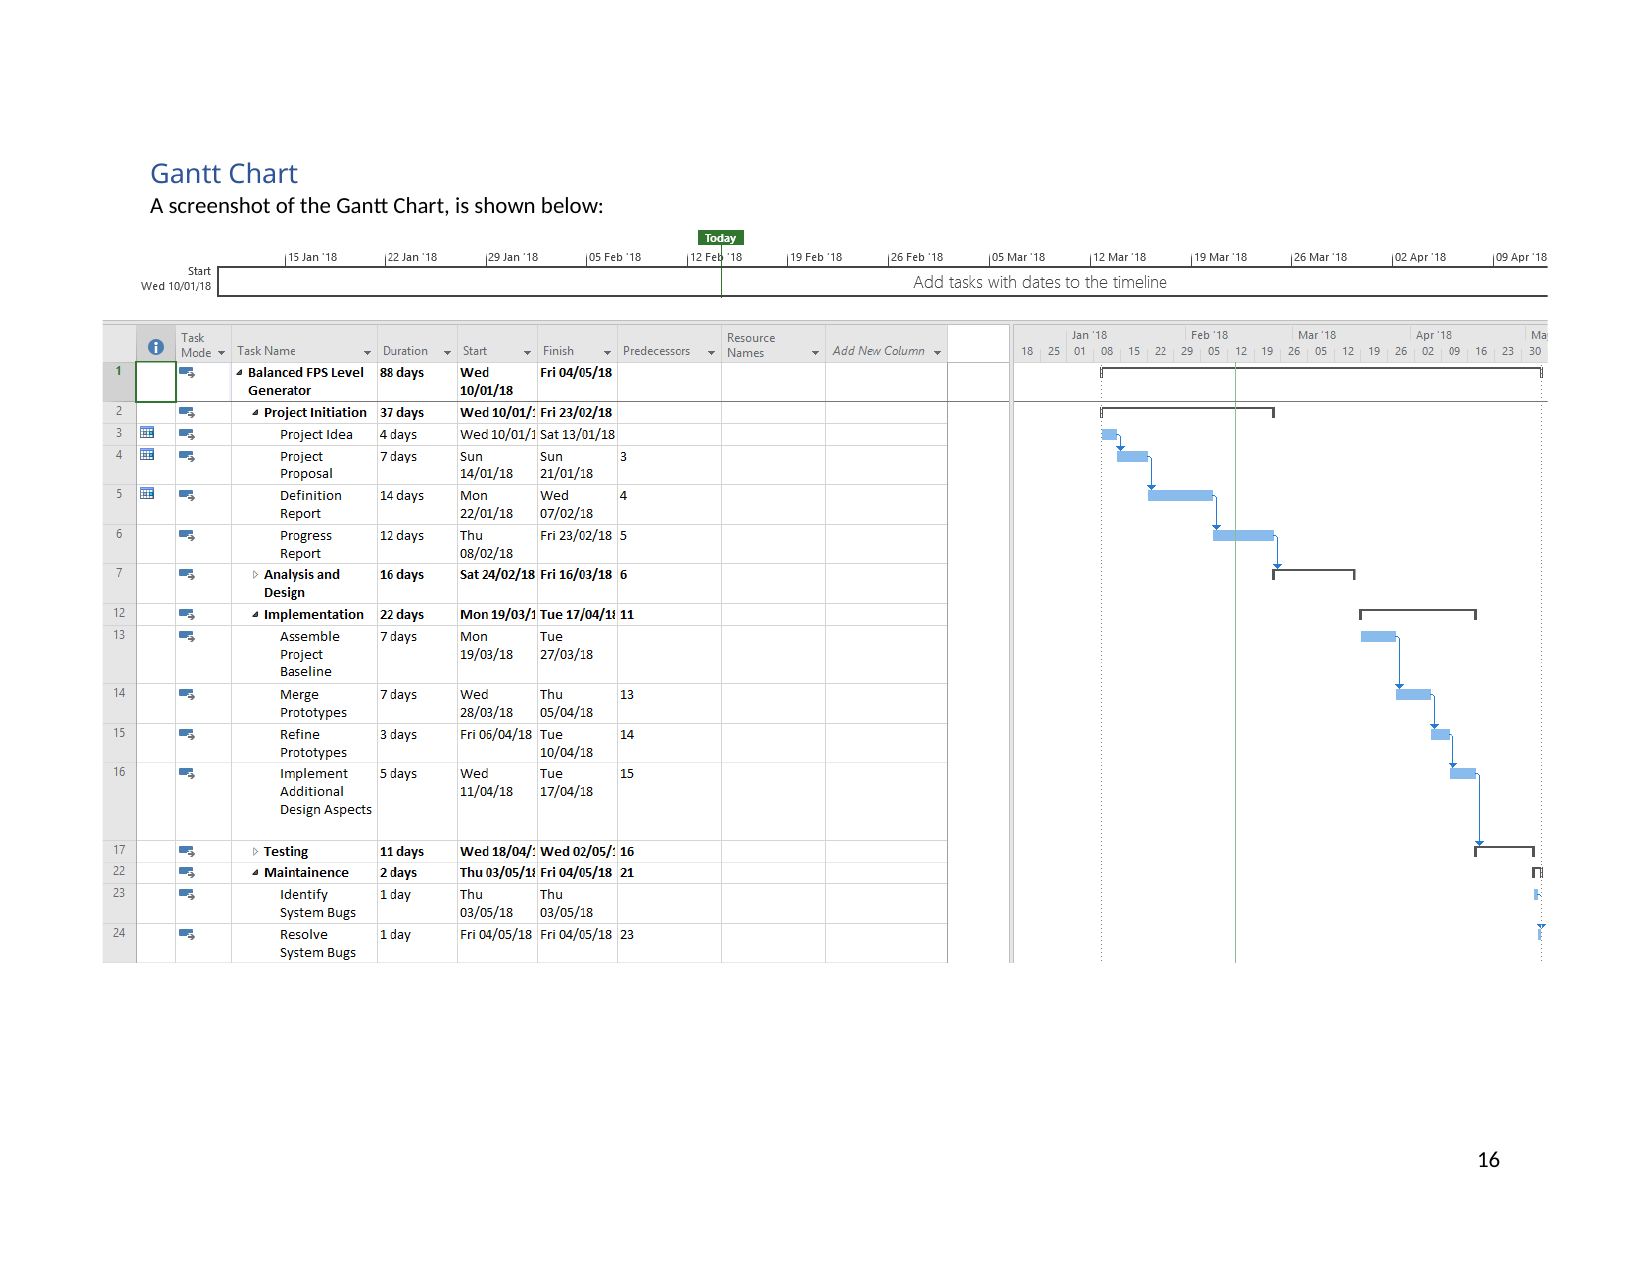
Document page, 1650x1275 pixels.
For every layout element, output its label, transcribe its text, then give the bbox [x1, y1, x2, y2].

text A screenshot of the Gantt Chart, is shown below: [150, 191, 1500, 219]
picture [102, 227, 1548, 963]
subtitle Gantt Chart [150, 154, 1500, 191]
